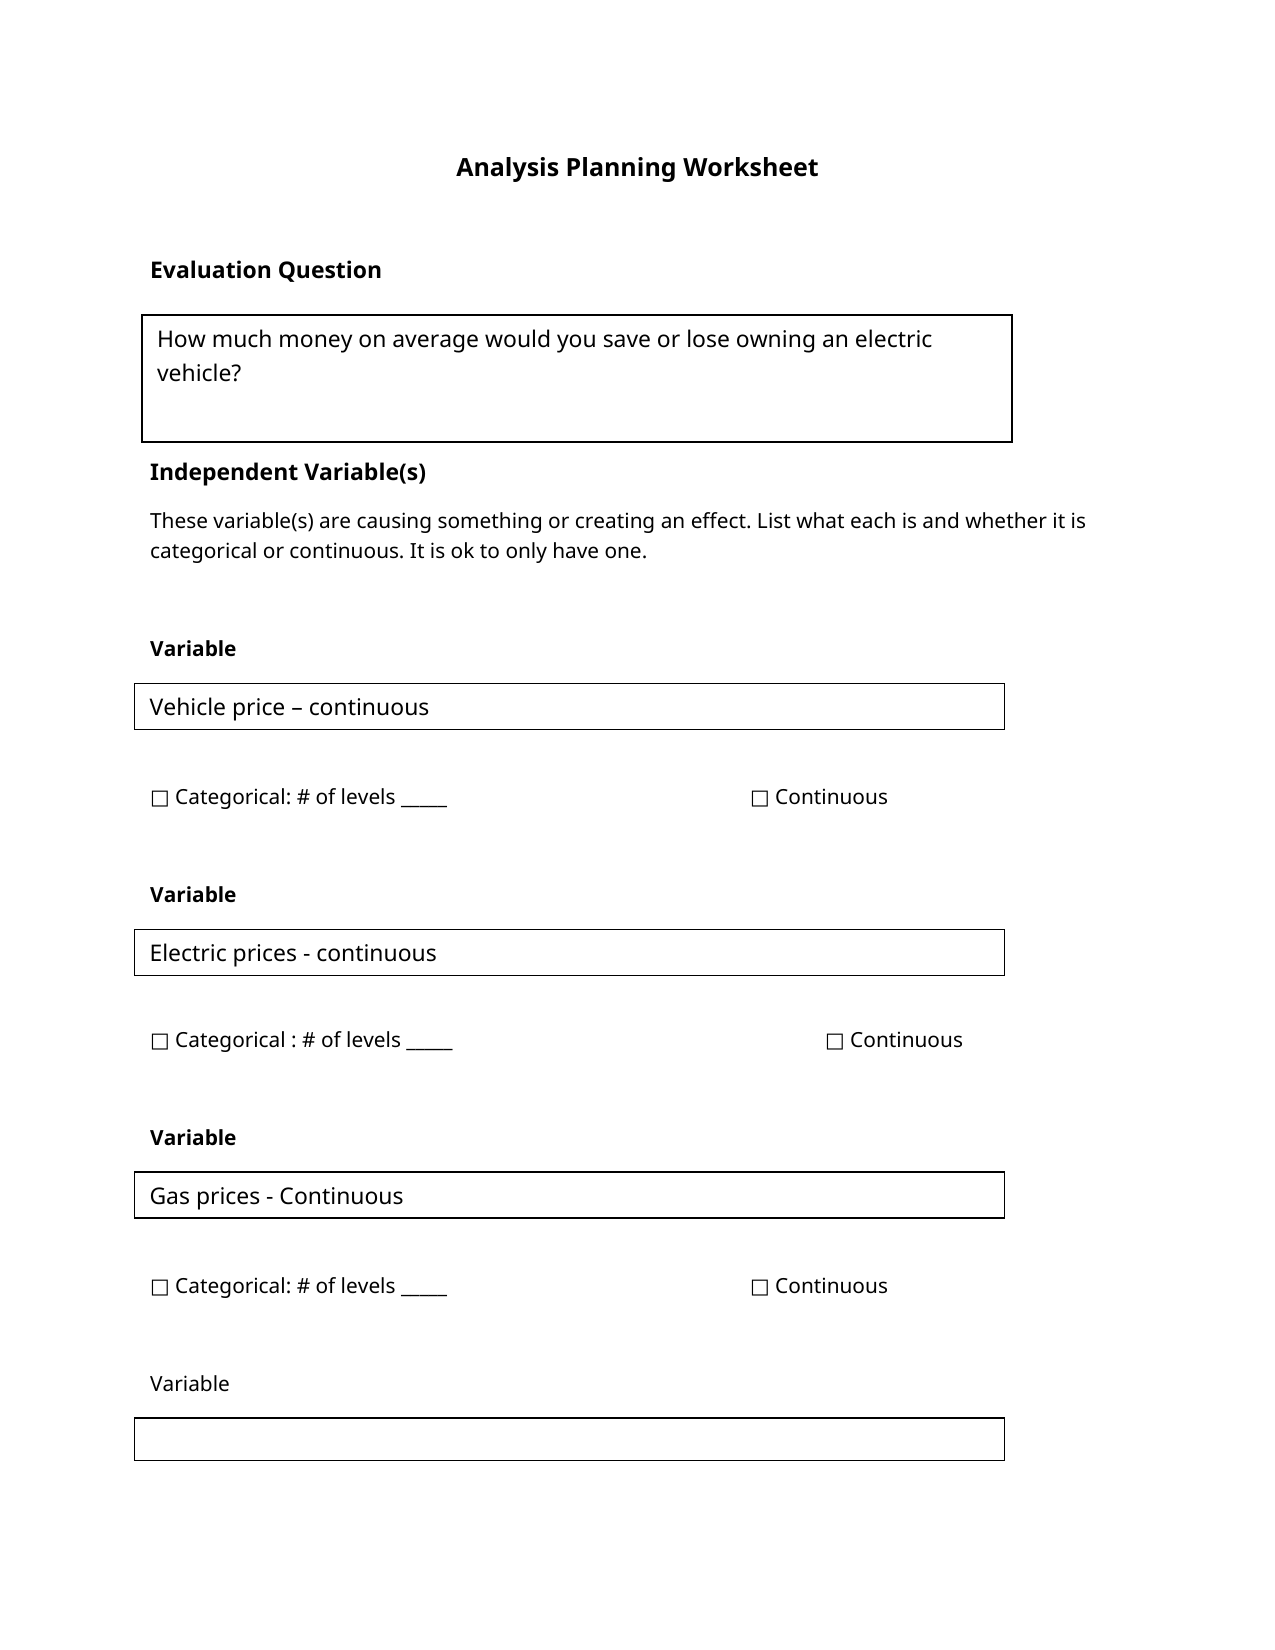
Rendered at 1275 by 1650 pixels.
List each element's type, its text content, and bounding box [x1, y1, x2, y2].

text Variable [150, 634, 1125, 663]
text □ Categorical : # of levels _____ □ Continuous [150, 1025, 1125, 1053]
text Variable [150, 1369, 1125, 1397]
text Variable [150, 1123, 1125, 1151]
text Analysis Planning Worksheet [150, 150, 1125, 184]
text Variable [150, 880, 1125, 908]
text These variable(s) are causing something or creating an effect. List what each is and whether it is categorical or continuous. It is ok to only have one. [150, 506, 1125, 565]
text Evaluation Question [150, 254, 1125, 285]
text □ Categorical: # of levels _____ □ Continuous [150, 782, 1125, 811]
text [150, 1271, 1125, 1299]
text Independent Variable(s) [150, 456, 1125, 487]
